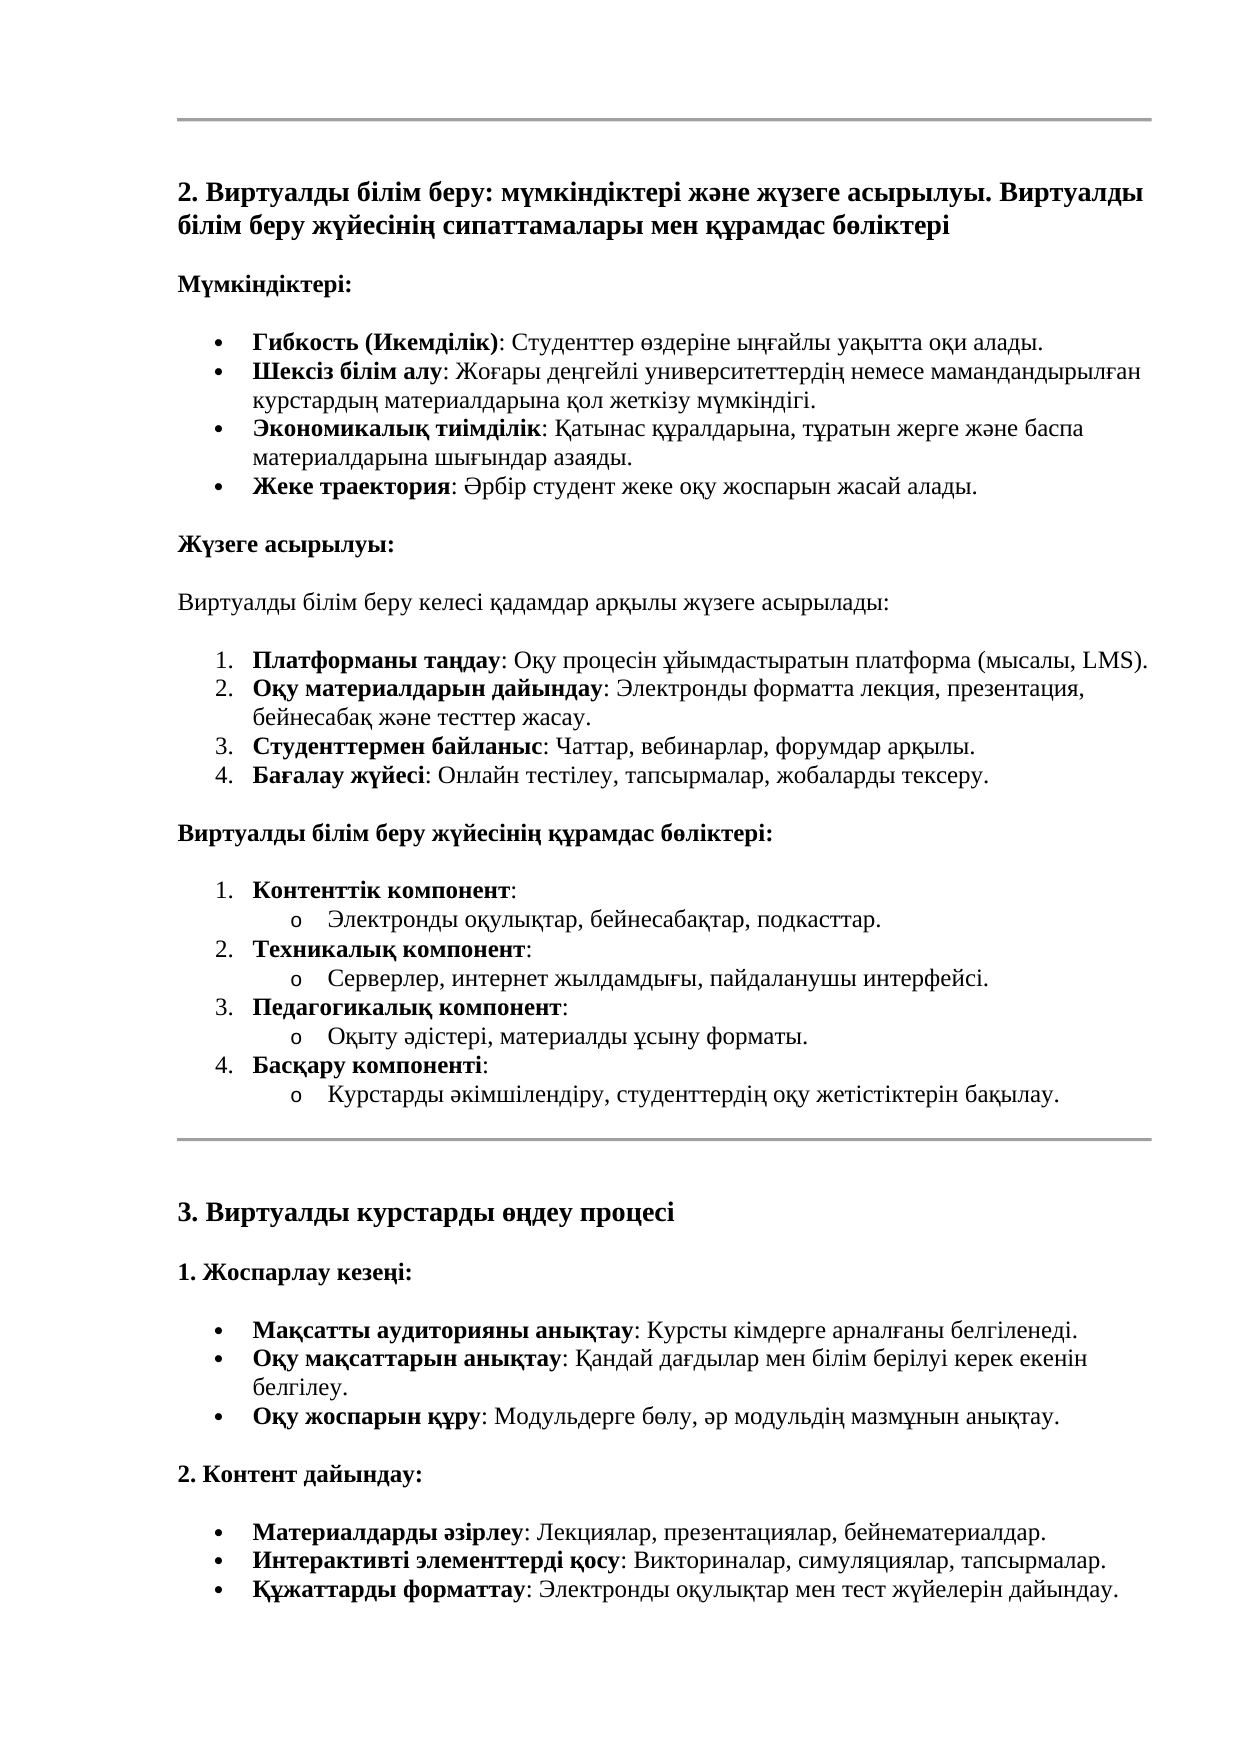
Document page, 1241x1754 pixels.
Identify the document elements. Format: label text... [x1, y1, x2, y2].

list Оқыту әдістері, материалды ұсыну форматы. [290, 1021, 1152, 1051]
list Оқу мақсаттарын анықтау: Қандай дағдылар мен білім берілуі керек екенін белгілеу. [215, 1343, 1152, 1401]
list Басқару компоненті: [215, 1051, 1152, 1079]
list Материалдарды әзірлеу: Лекциялар, презентациялар, бейнематериалдар. [215, 1517, 1152, 1546]
text Виртуалды білім беру келесі қадамдар арқылы жүзеге асырылады: [177, 587, 1152, 616]
list Серверлер, интернет жылдамдығы, пайдаланушы интерфейсі. [290, 963, 1152, 992]
text 3. Виртуалды курстарды өңдеу процесі [177, 1195, 1152, 1228]
text Мүмкіндіктері: [177, 269, 1152, 298]
list Мақсатты аудиторияны анықтау: Курсты кімдерге арналғаны белгіленеді. [215, 1315, 1152, 1343]
text 2. Контент дайындау: [177, 1459, 1152, 1488]
text Жүзеге асырылуы: [177, 529, 1152, 558]
list Педагогикалық компонент: [215, 992, 1152, 1021]
list Оқу жоспарын құру: Модульдерге бөлу, әр модульдің мазмұнын анықтау. [215, 1401, 1152, 1430]
list Жеке траектория: Әрбір студент жеке оқу жоспарын жасай алады. [215, 471, 1152, 500]
text Виртуалды білім беру жүйесінің құрамдас бөліктері: [177, 818, 1152, 846]
list Экономикалық тиімділік: Қатынас құралдарына, тұратын жерге және баспа материалдарына шығындар азаяды. [215, 413, 1152, 471]
text 1. Жоспарлау кезеңі: [177, 1257, 1152, 1286]
list Студенттермен байланыс: Чаттар, вебинарлар, форумдар арқылы. [215, 731, 1152, 760]
list Шексіз білім алу: Жоғары деңгейлі университеттердің немесе мамандандырылған курстардың материалдарына қол жеткізу мүмкіндігі. [215, 356, 1152, 413]
list Бағалау жүйесі: Онлайн тестілеу, тапсырмалар, жобаларды тексеру. [215, 760, 1152, 788]
list Гибкость (Икемділік): Студенттер өздеріне ыңғайлы уақытта оқи алады. [215, 327, 1152, 356]
list Интерактивті элементтерді қосу: Викториналар, симуляциялар, тапсырмалар. [215, 1546, 1152, 1574]
text 2. Виртуалды білім беру: мүмкіндіктері және жүзеге асырылуы. Виртуалды білім беру жүйесінің сипаттамалары мен құрамдас бөліктері [177, 175, 1152, 240]
list Платформаны таңдау: Оқу процесін ұйымдастыратын платформа (мысалы, LMS). [215, 645, 1152, 673]
list Құжаттарды форматтау: Электронды оқулықтар мен тест жүйелерін дайындау. [215, 1574, 1152, 1603]
list Контенттік компонент: [215, 876, 1152, 904]
list Электронды оқулықтар, бейнесабақтар, подкасттар. [290, 904, 1152, 934]
list Техникалық компонент: [215, 934, 1152, 963]
list Оқу материалдарын дайындау: Электронды форматта лекция, презентация, бейнесабақ және тесттер жасау. [215, 673, 1152, 731]
list Курстарды әкімшілендіру, студенттердің оқу жетістіктерін бақылау. [290, 1079, 1152, 1109]
